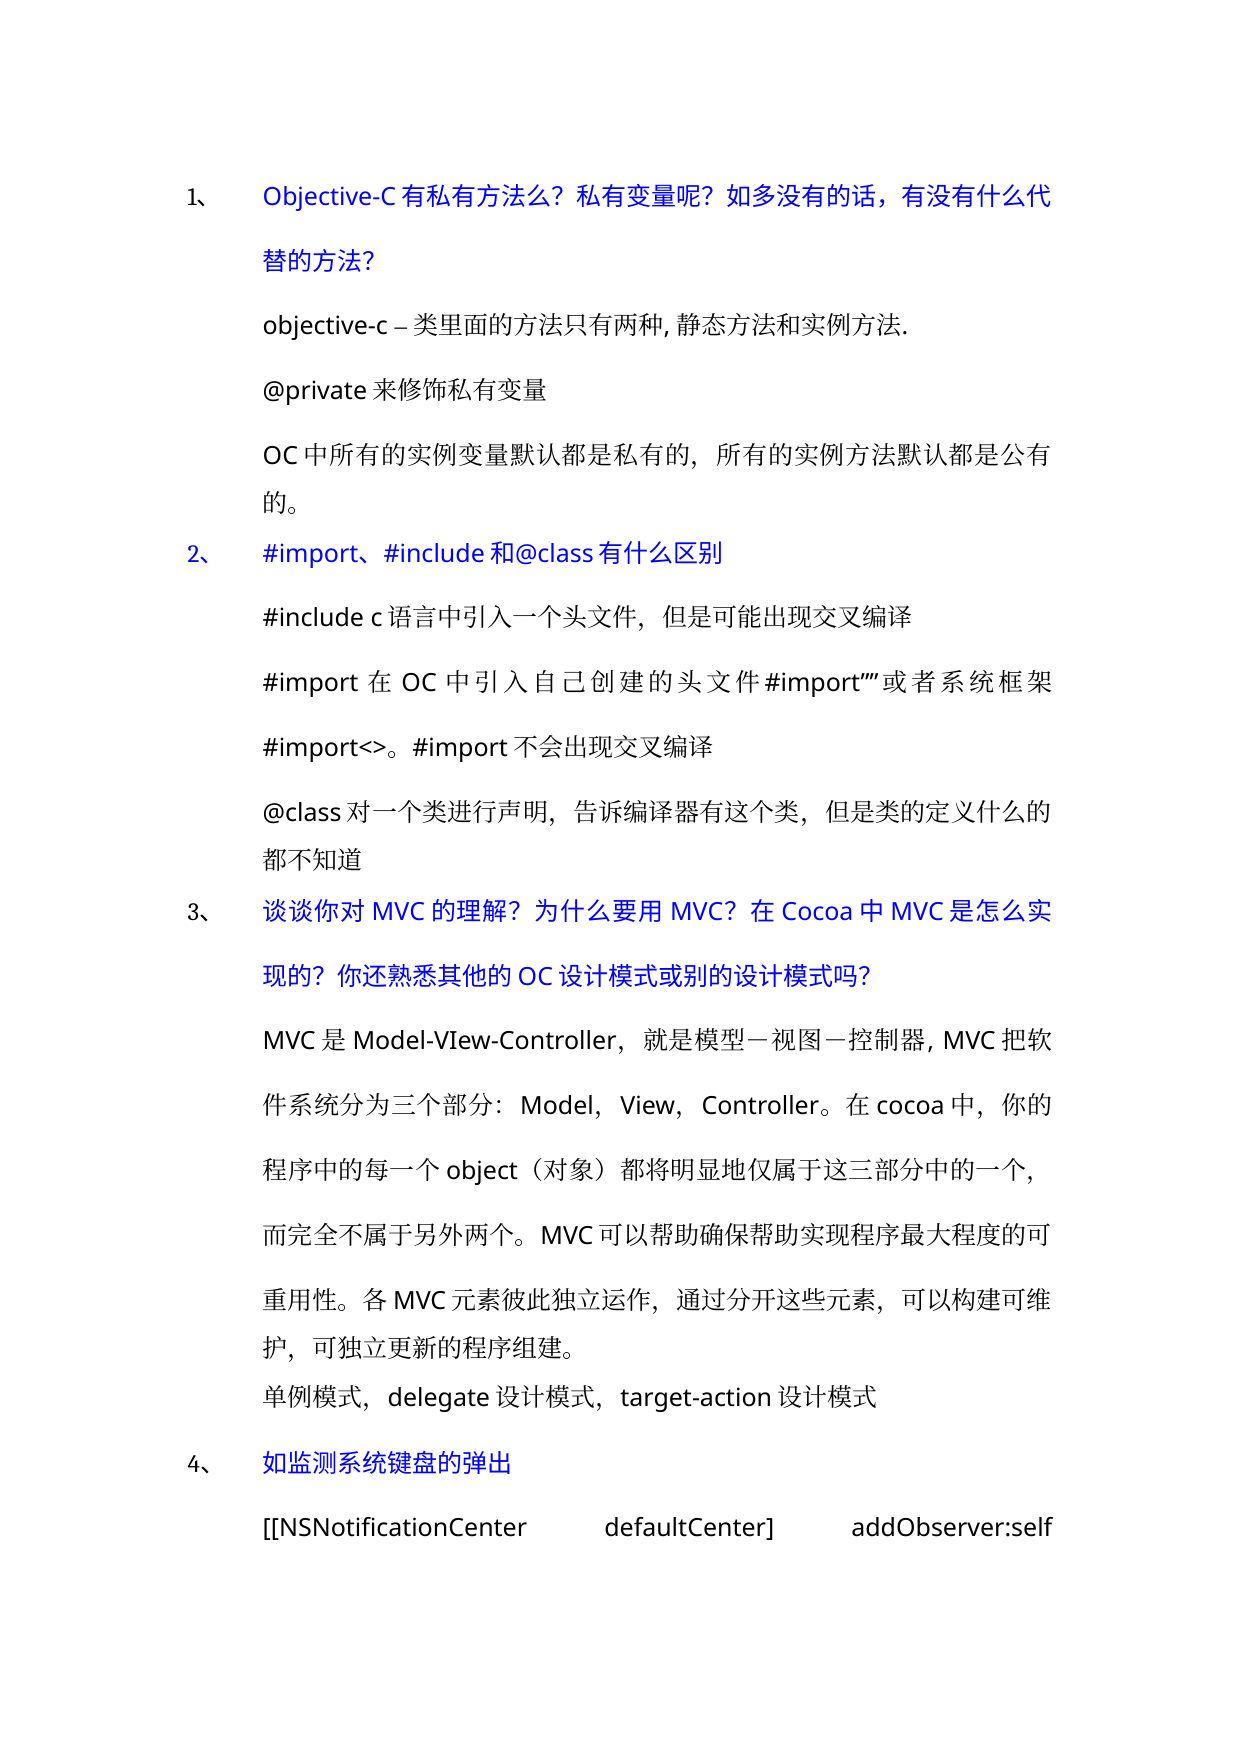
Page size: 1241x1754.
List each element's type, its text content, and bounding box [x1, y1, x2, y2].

list Objective-C有私有方法么？私有变量呢？如多没有的话，有没有什么代替的方法？ objective-c – 类里面的方法只有两种, 静态方法和实例方法. @private来修饰私有变量 OC中所有的实例变量默认都是私有的，所有的实例方法默认都是公有的。 [187, 162, 1053, 519]
list #import、#include和@class有什么区别 #include c语言中引入一个头文件，但是可能出现交叉编译 #import在OC中引入自己创建的头文件#import””或者系统框架#import<>。#import不会出现交叉编译 @class对一个类进行声明，告诉编译器有这个类，但是类的定义什么的都不知道 [187, 519, 1053, 877]
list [187, 1429, 1053, 1559]
list 谈谈你对MVC的理解？为什么要用MVC？在Cocoa中MVC是怎么实现的？你还熟悉其他的OC设计模式或别的设计模式吗？ MVC是Model-VIew-Controller，就是模型－视图－控制器, MVC把软件系统分为三个部分：Model，View，Controller。在cocoa中，你的程序中的每一个object（对象）都将明显地仅属于这三部分中的一个，而完全不属于另外两个。MVC可以帮助确保帮助实现程序最大程度的可重用性。各MVC元素彼此独立运作，通过分开这些元素，可以构建可维护，可独立更新的程序组建。 单例模式，delegate设计模式，target-action设计模式 [187, 877, 1053, 1429]
